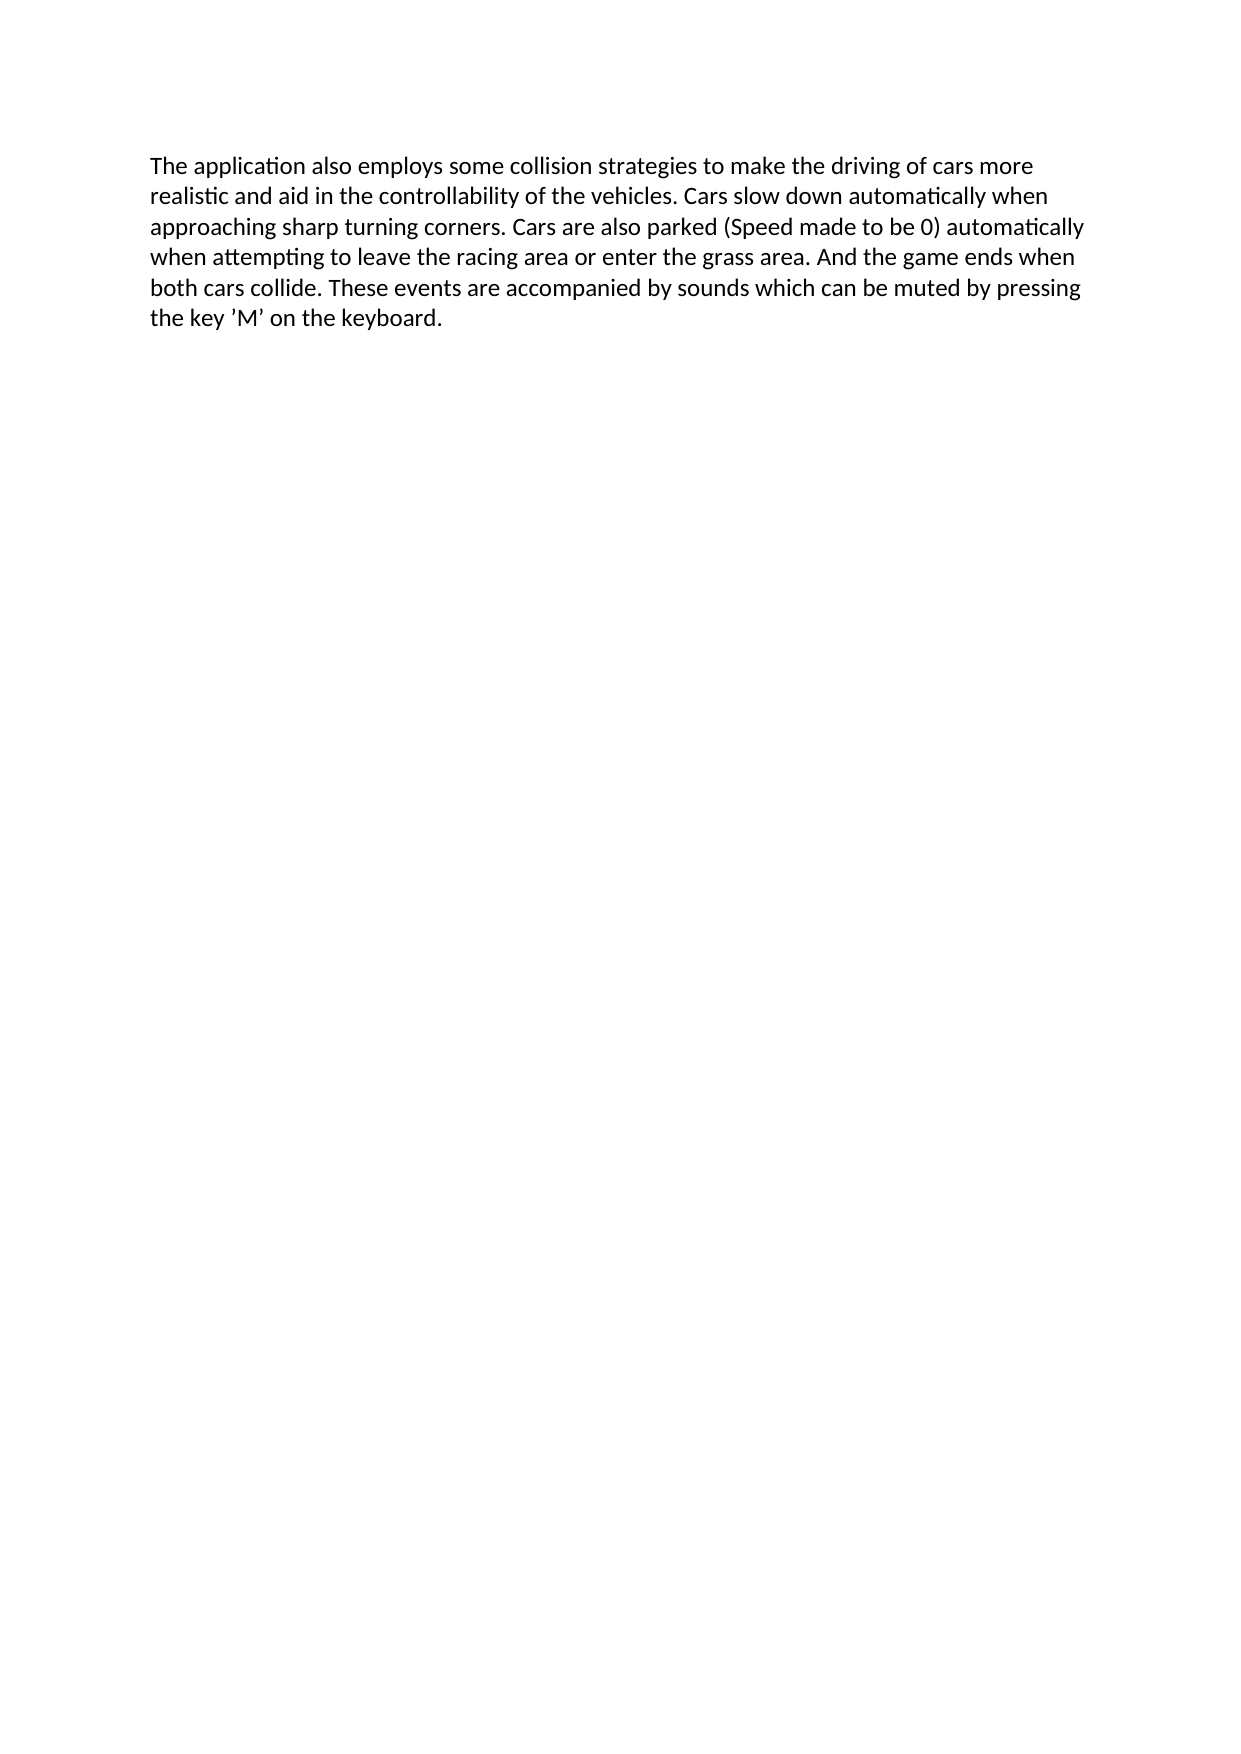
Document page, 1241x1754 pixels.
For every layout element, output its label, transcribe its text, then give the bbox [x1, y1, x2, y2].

text The application also employs some collision strategies to make the driving of cars more realistic and aid in the controllability of the vehicles. Cars slow down automatically when approaching sharp turning corners. Cars are also parked (Speed made to be 0) automatically when attempting to leave the racing area or enter the grass area. And the game ends when both cars collide. These events are accompanied by sounds which can be muted by pressing the key ’M’ on the keyboard. [150, 150, 1090, 333]
